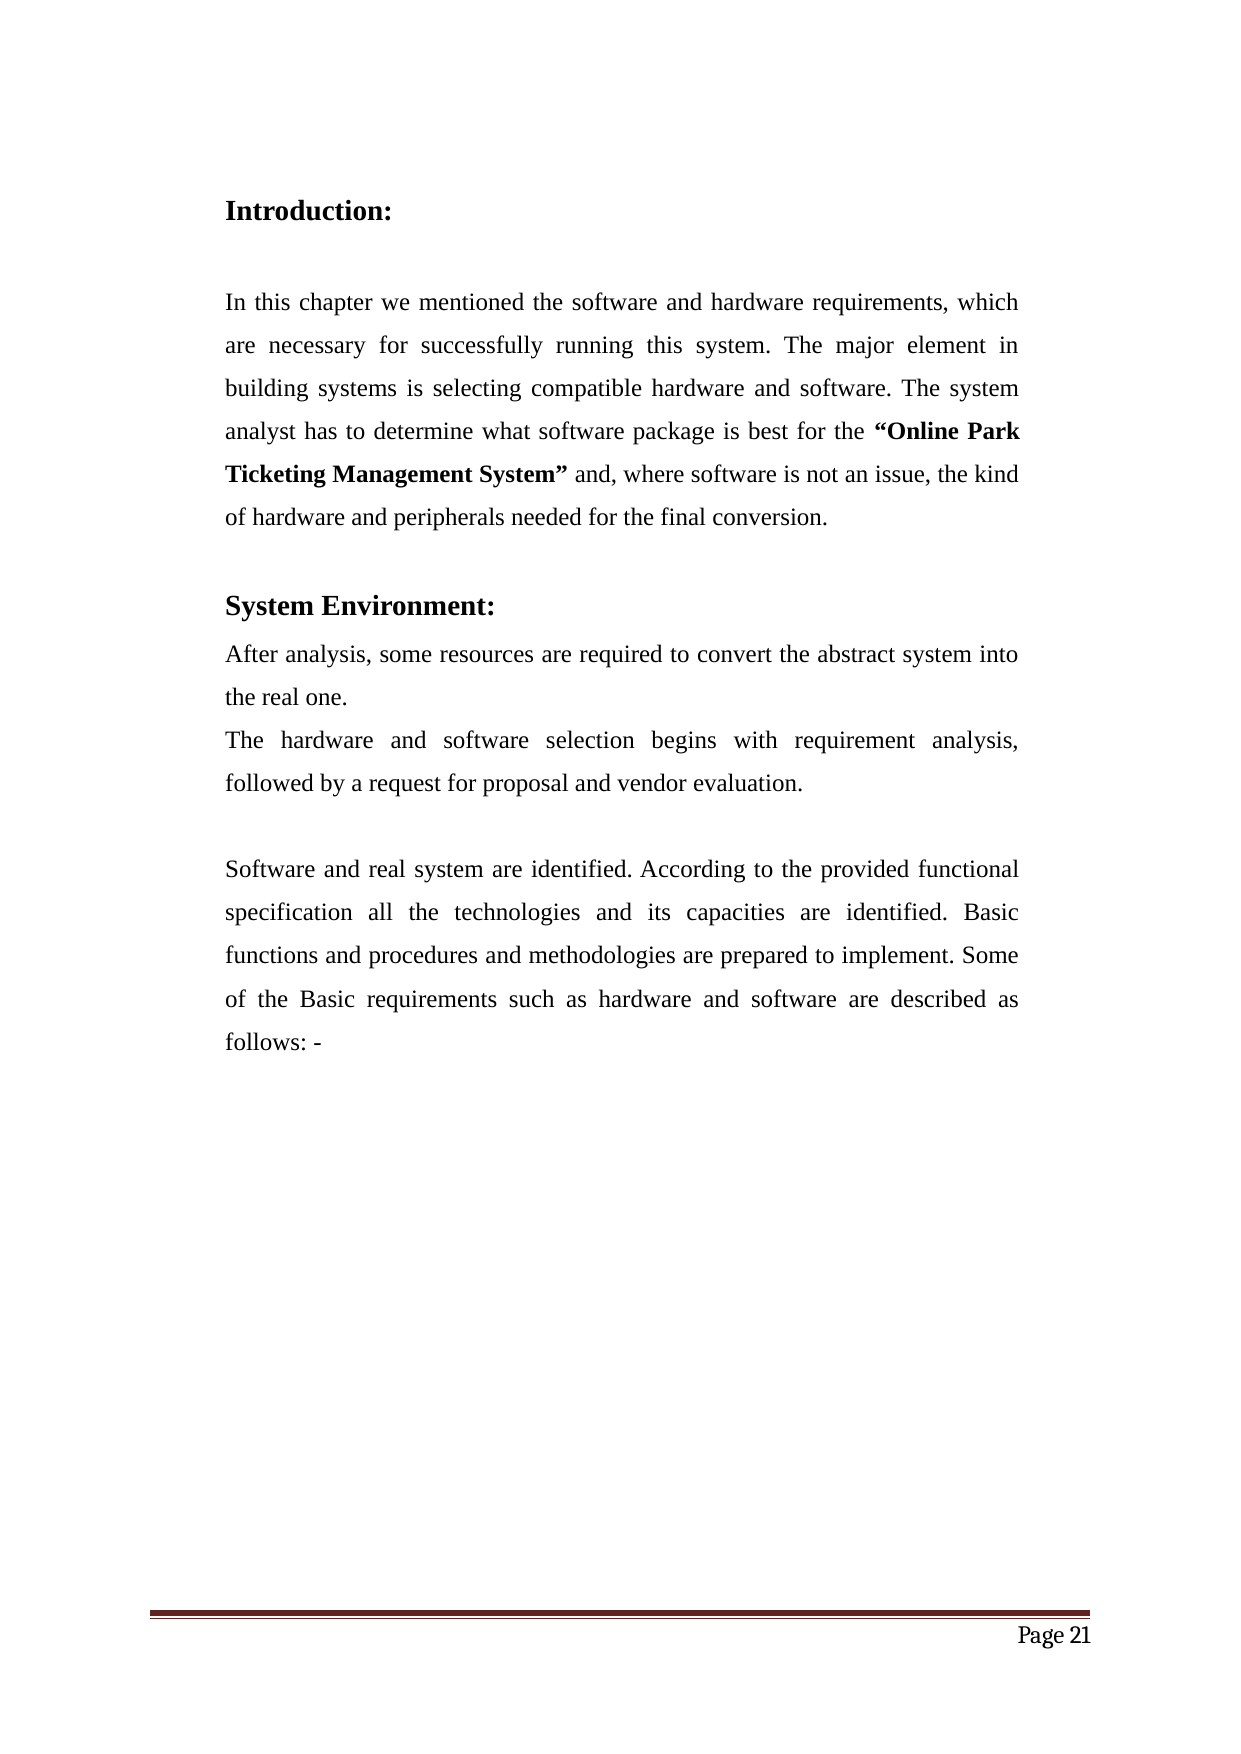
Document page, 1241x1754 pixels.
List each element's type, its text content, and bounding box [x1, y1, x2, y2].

text After analysis, some resources are required to convert the abstract system into the real one. [225, 639, 1020, 711]
text Software and real system are identified. According to the provided functional specification all the technologies and its capacities are identified. Basic functions and procedures and methodologies are prepared to implement. Some of the Basic requirements such as hardware and software are described as follows: - [225, 854, 1020, 1056]
text Introduction: [150, 193, 1020, 227]
text The hardware and software selection begins with requirement analysis, followed by a request for proposal and vendor evaluation. [225, 725, 1020, 797]
text System Environment: [225, 588, 1020, 622]
text In this chapter we mentioned the software and hardware requirements, which are necessary for successfully running this system. The major element in building systems is selecting compatible hardware and software. The system analyst has to determine what software package is best for the “Online Park Ticketing Management System” and, where software is not an issue, the kind of hardware and peripherals needed for the final conversion. [225, 287, 1020, 531]
